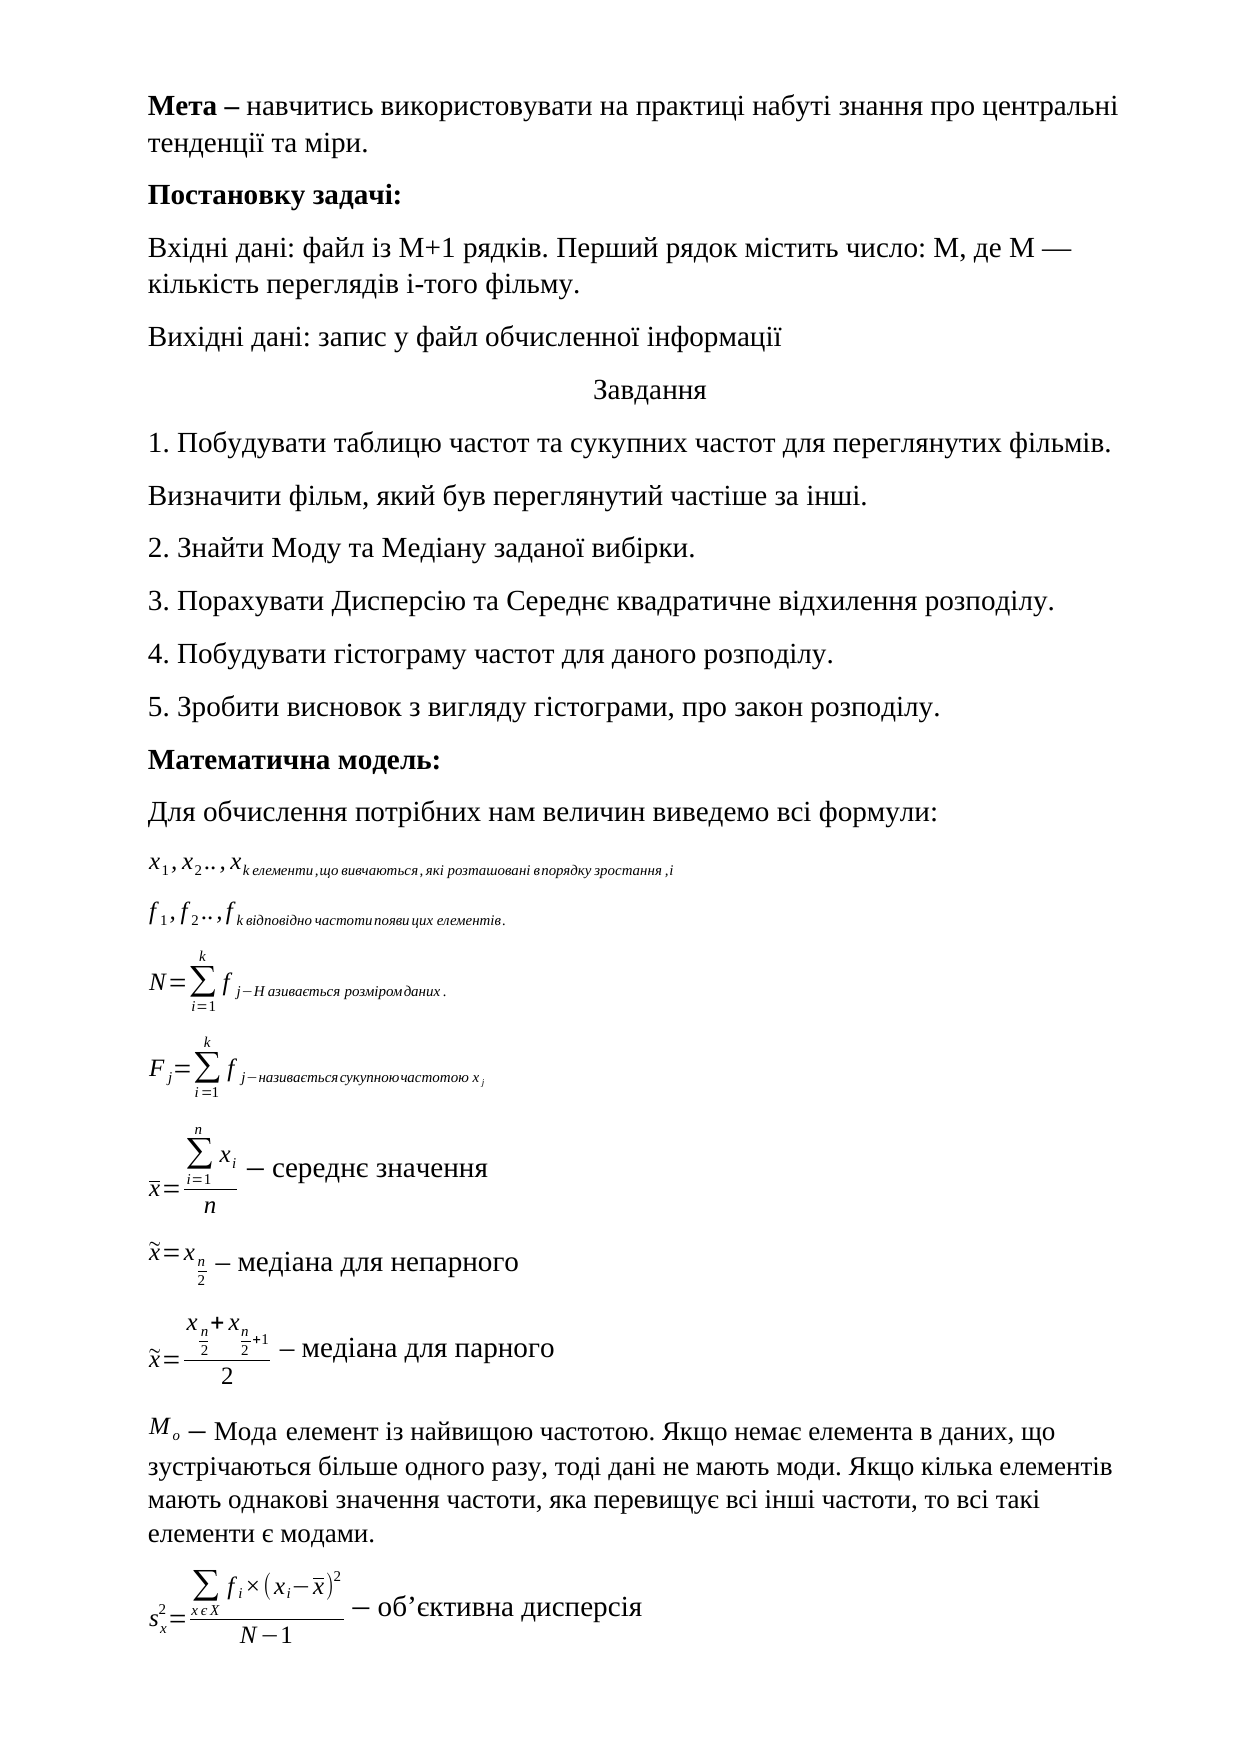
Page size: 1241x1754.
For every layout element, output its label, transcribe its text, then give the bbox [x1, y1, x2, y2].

text Завдання [148, 372, 1152, 406]
text – середнє значення [148, 1120, 1152, 1219]
text 4. Побудувати гістограму частот для даного розподілу. [148, 636, 1152, 670]
text Вхідні дані: файл із М+1 рядків. Перший рядок містить число: M, де M —кількість переглядів і-того фільму. [148, 230, 1152, 300]
text Постановку задачі: [148, 177, 1152, 211]
text 5. Зробити висновок з вигляду гістограми, про закон розподілу. [148, 689, 1152, 722]
text Математична модель: [148, 742, 1152, 775]
text – Мода елемент із найвищою частотою. Якщо немає елемента в даних, що зустрічаються більше одного разу, тоді дані не мають моди. Якщо кілька елементів мають однакові значення частоти, яка перевищує всі інші частоти, то всі такі елементи є модами. [148, 1409, 1152, 1548]
text 2. Знайти Моду та Медіану заданої вибірки. [148, 531, 1152, 564]
text Визначити фільм, який був переглянутий частіше за інші. [148, 478, 1152, 511]
text – медіана для непарного [148, 1238, 1152, 1288]
text – об’єктивна дисперсія [148, 1567, 1152, 1650]
text 3. Порахувати Дисперсію та Середнє квадратичне відхилення розподілу. [148, 583, 1152, 617]
text Мета – навчитись використовувати на практиці набуті знання про центральні тенденції та міри. [148, 88, 1152, 158]
text Для обчислення потрібних нам величин виведемо всі формули: [148, 794, 1152, 828]
text 1. Побудувати таблицю частот та сукупних частот для переглянутих фільмів. [148, 425, 1152, 458]
text Вихідні дані: запис у файл обчисленної інформації [148, 319, 1152, 353]
text – медіана для парного [148, 1308, 1152, 1389]
